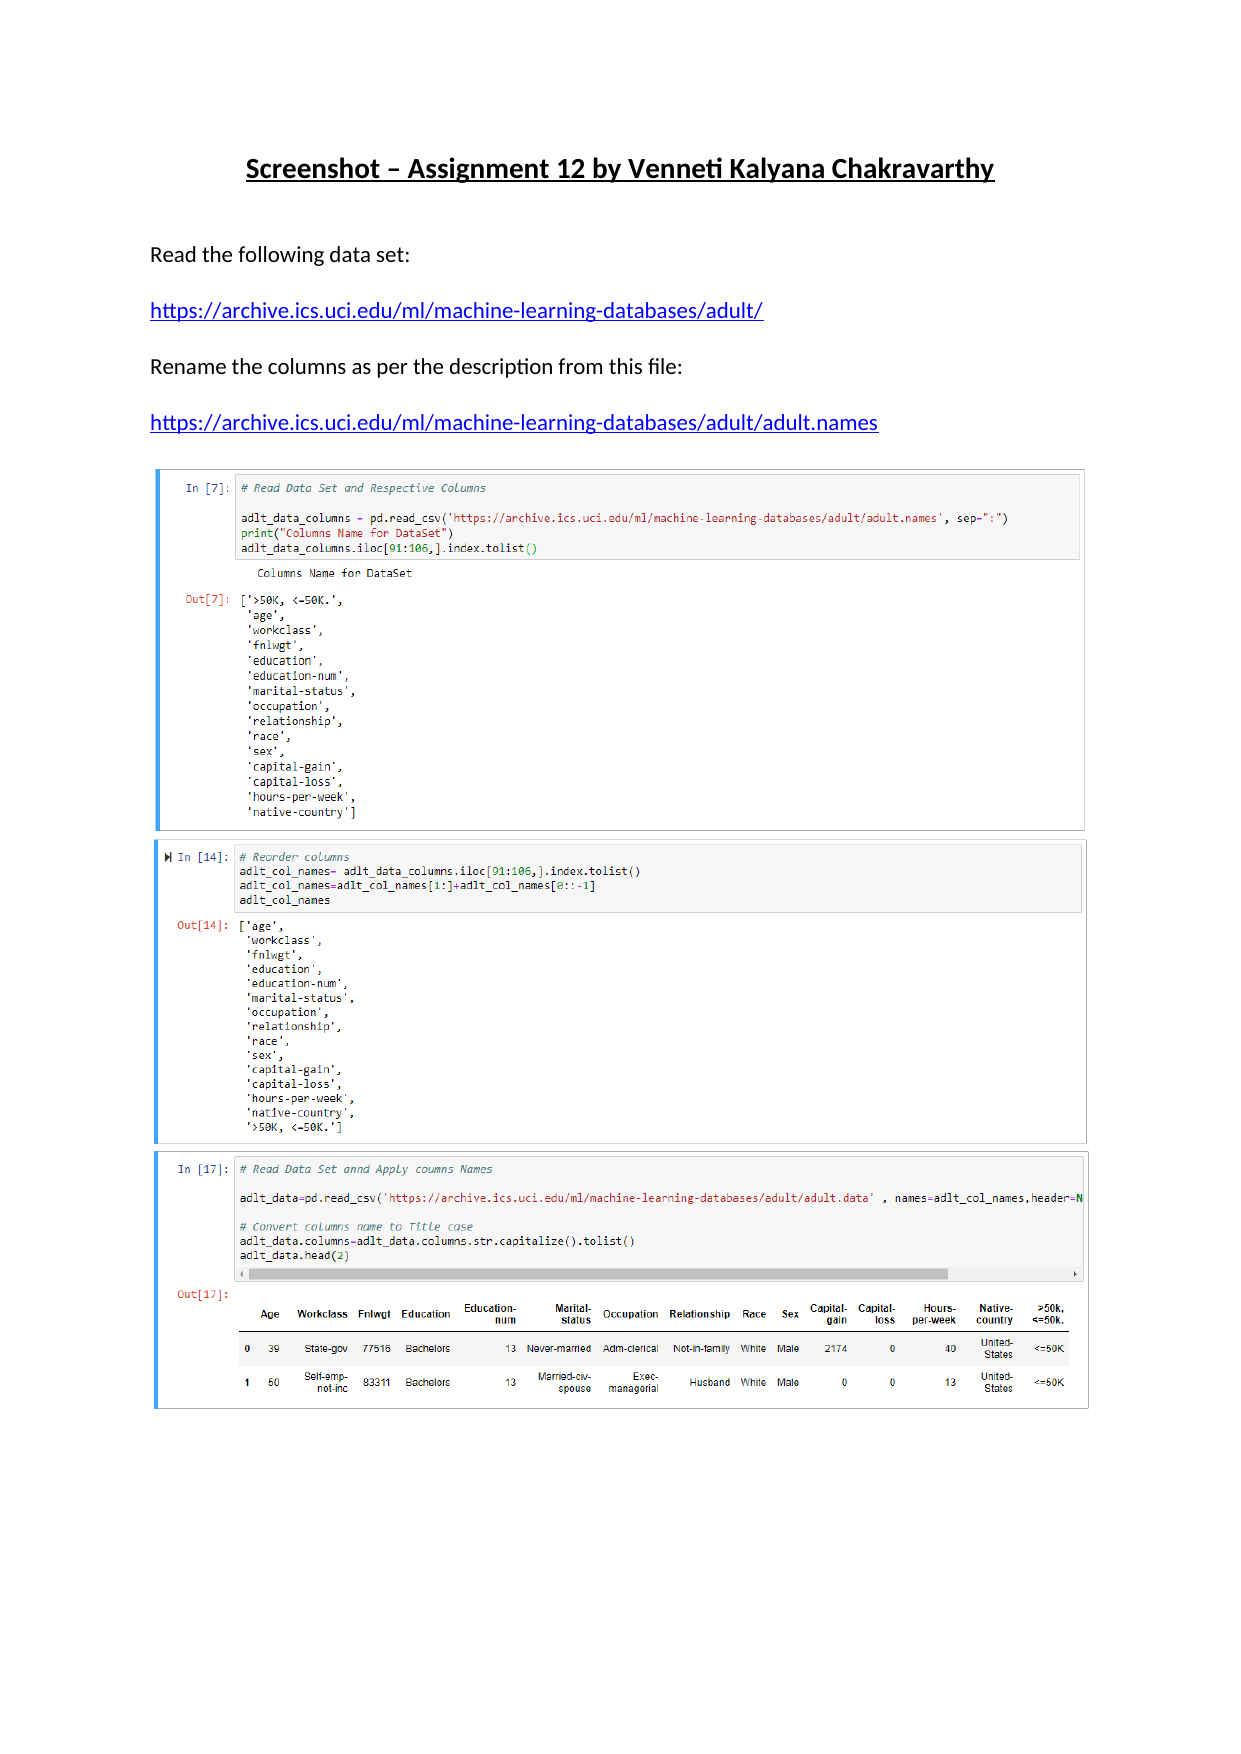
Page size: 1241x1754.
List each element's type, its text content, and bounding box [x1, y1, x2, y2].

text Screenshot – Assignment 12 by Venneti Kalyana Chakravarthy [150, 150, 1090, 186]
text Rename the columns as per the description from this file: [150, 324, 1090, 380]
picture [150, 463, 1091, 1411]
text https://archive.ics.uci.edu/ml/machine-learning-databases/adult/ [150, 268, 1090, 324]
text https://archive.ics.uci.edu/ml/machine-learning-databases/adult/adult.names [150, 380, 1090, 436]
text Read the following data set: [150, 240, 1090, 268]
